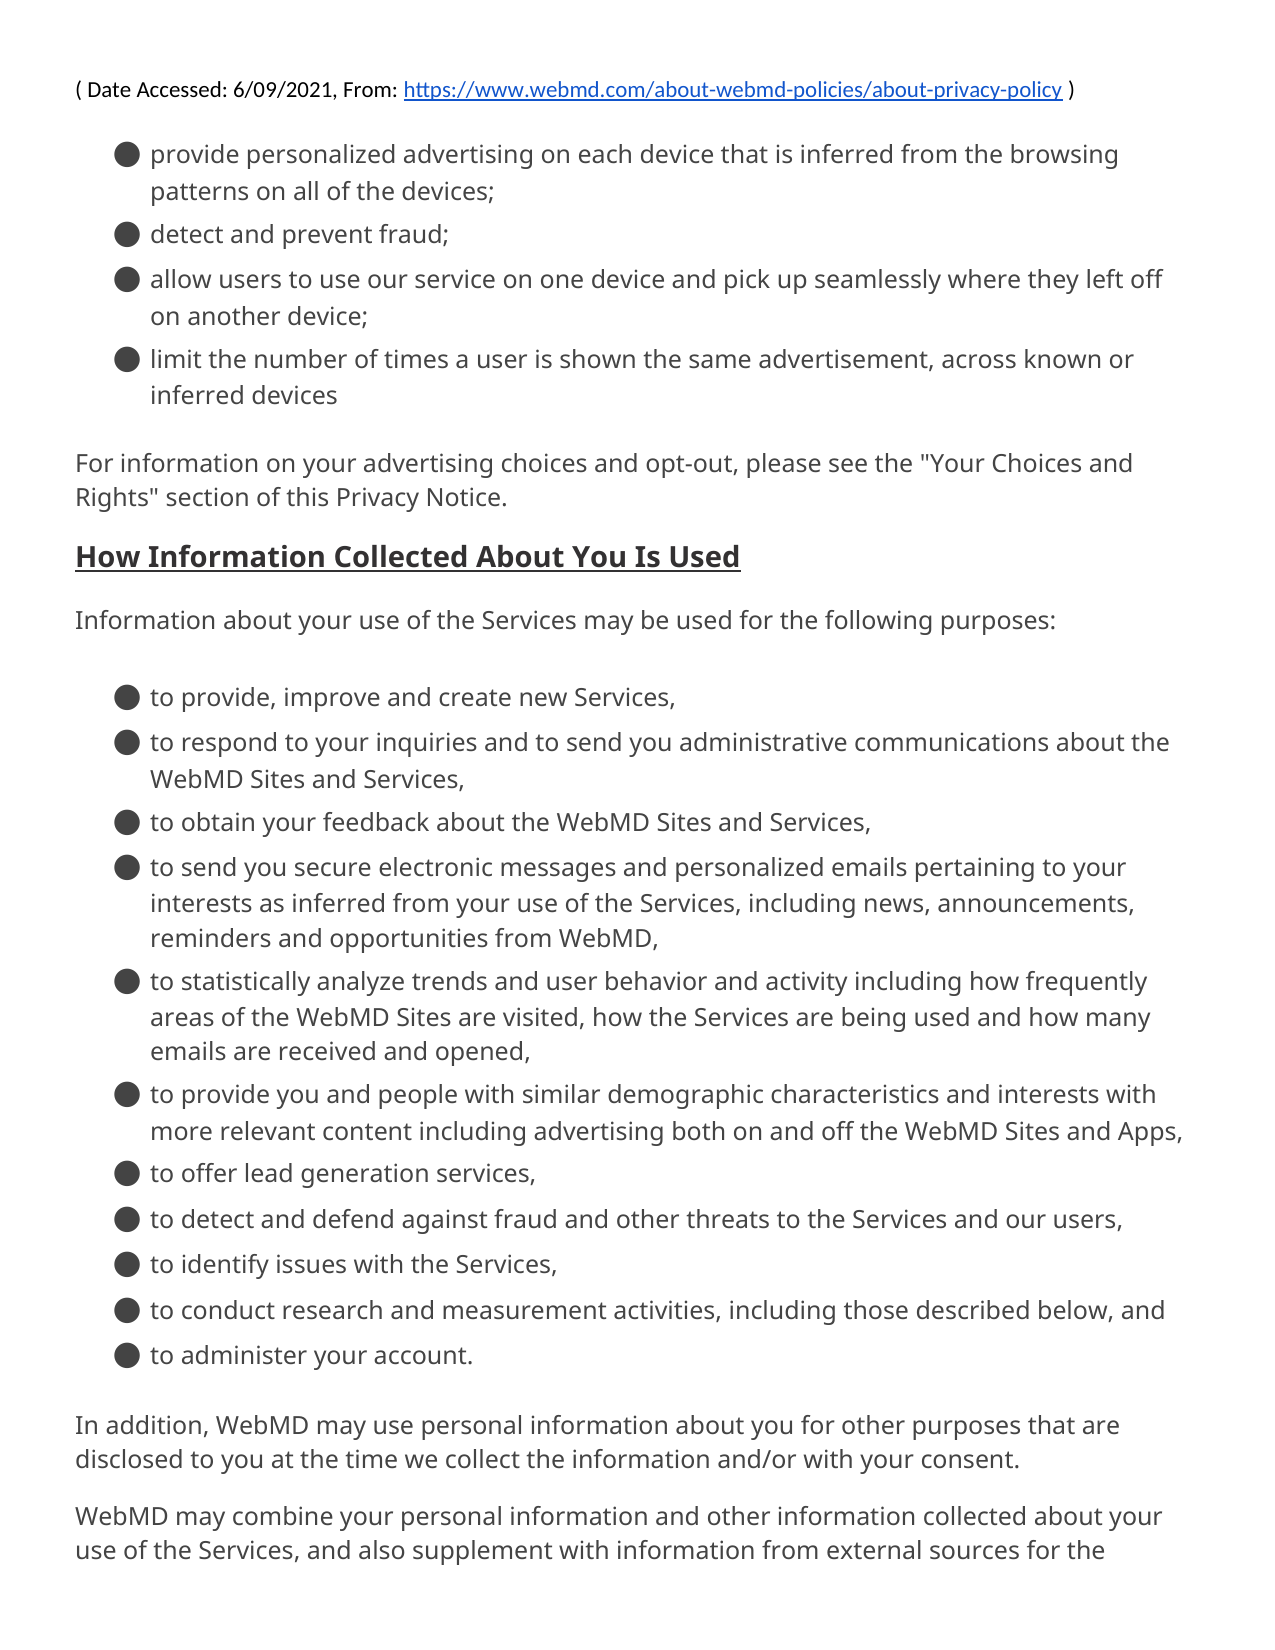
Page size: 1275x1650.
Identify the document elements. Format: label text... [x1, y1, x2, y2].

list to provide you and people with similar demographic characteristics and interests with more relevant content including advertising both on and off the WebMD Sites and Apps, [112, 1068, 1200, 1147]
list to respond to your inquiries and to send you administrative communications about the WebMD Sites and Services, [112, 716, 1200, 795]
list limit the number of times a user is shown the same advertisement, across known or inferred devices [112, 332, 1200, 412]
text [75, 1499, 1200, 1567]
list to conduct research and measurement activities, including those described below, and [112, 1283, 1200, 1329]
subtitle How Information Collected About You Is Used [75, 536, 1200, 576]
list to obtain your feedback about the WebMD Sites and Services, [112, 795, 1200, 841]
text For information on your advertising choices and opt-out, please see the "Your Choices and Rights" section of this Privacy Notice. [75, 445, 1200, 513]
list to detect and defend against fraud and other threats to the Services and our users, [112, 1193, 1200, 1238]
list to identify issues with the Services, [112, 1238, 1200, 1283]
list allow users to use our service on one device and pick up seamlessly where they left off on another device; [112, 253, 1200, 332]
list to provide, improve and create new Services, [112, 670, 1200, 716]
list to send you secure electronic messages and personalized emails pertaining to your interests as inferred from your use of the Services, including news, announcements, reminders and opportunities from WebMD, [112, 841, 1200, 954]
list detect and prevent fraud; [112, 207, 1200, 253]
text Information about your use of the Services may be used for the following purposes: [75, 603, 1200, 637]
list to administer your account. [112, 1329, 1200, 1374]
list to offer lead generation services, [112, 1147, 1200, 1193]
list to statistically analyze trends and user behavior and activity including how frequently areas of the WebMD Sites are visited, how the Services are being used and how many emails are received and opened, [112, 954, 1200, 1068]
list provide personalized advertising on each device that is inferred from the browsing patterns on all of the devices; [112, 128, 1200, 207]
text In addition, WebMD may use personal information about you for other purposes that are disclosed to you at the time we collect the information and/or with your consent. [75, 1408, 1200, 1476]
